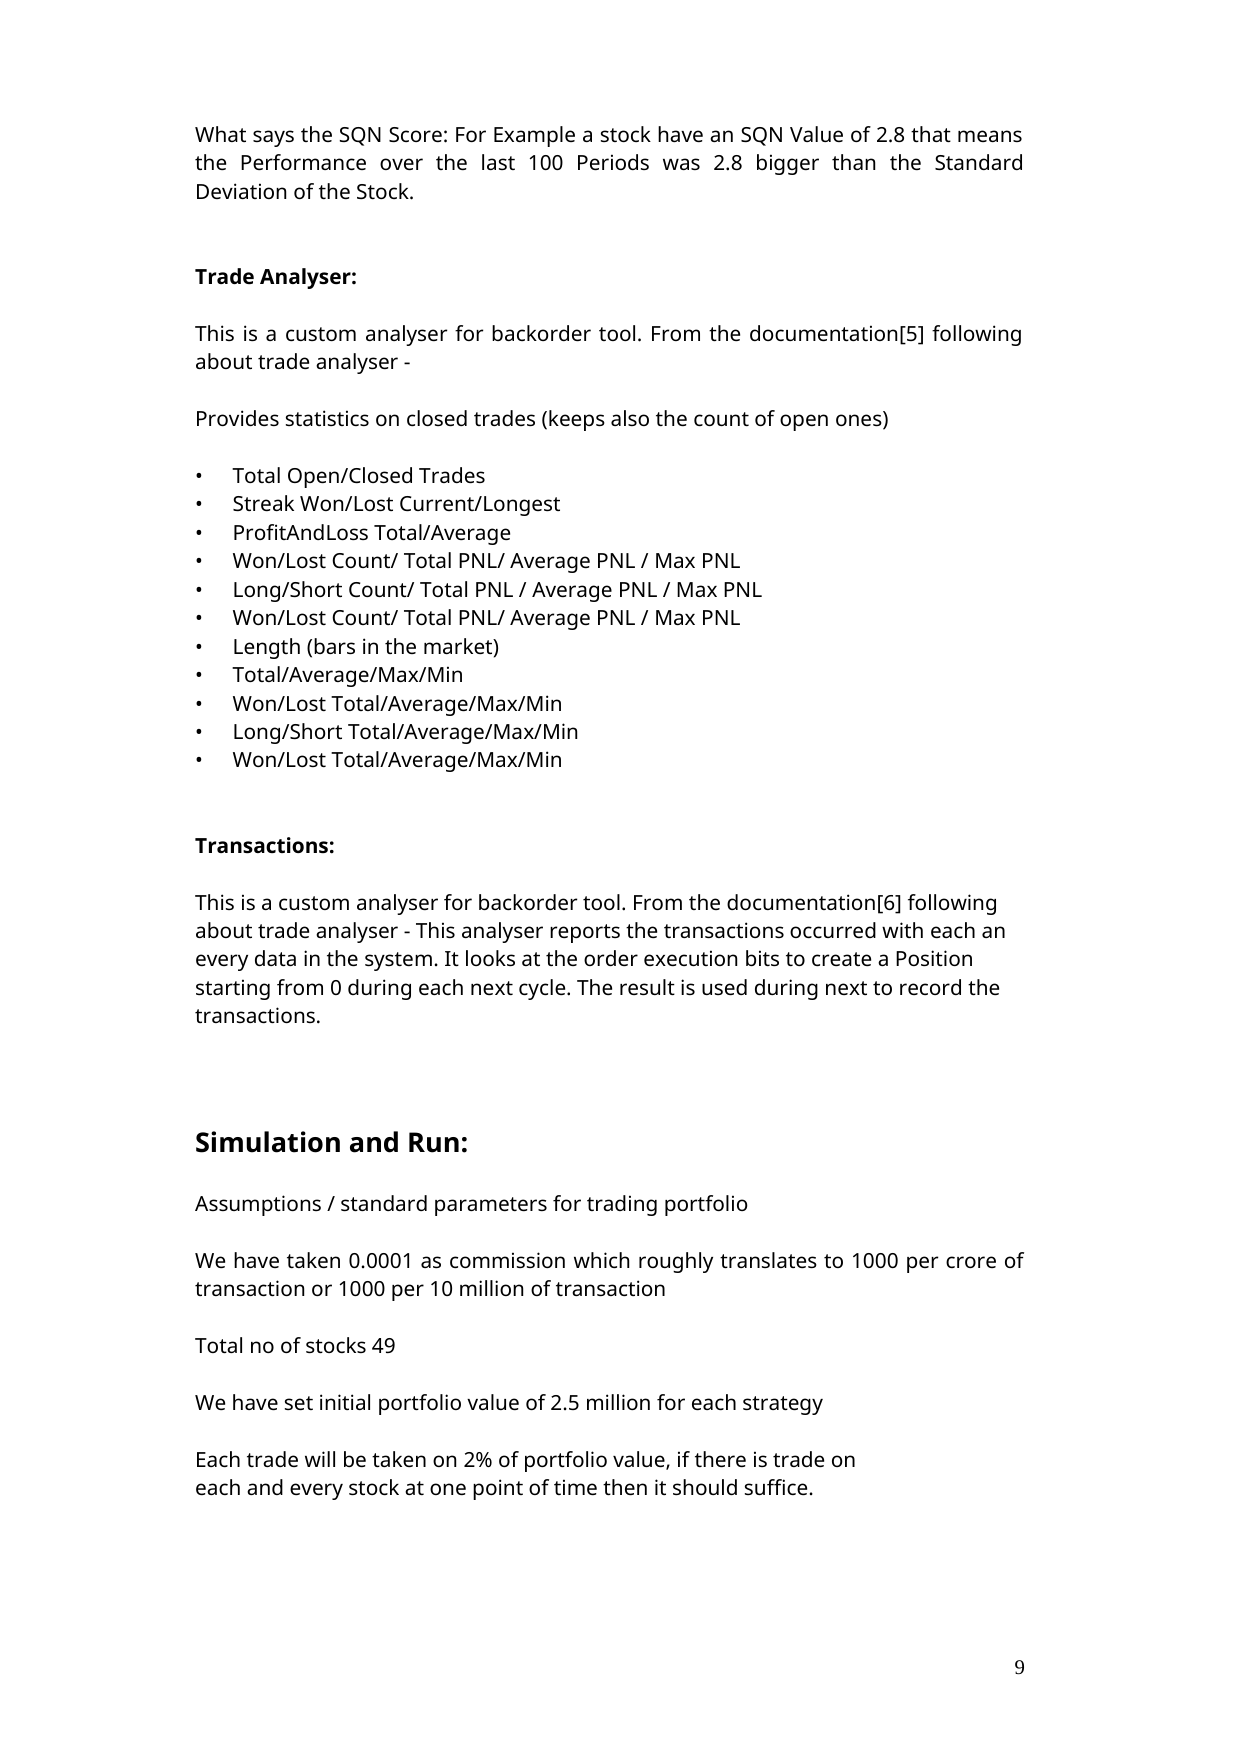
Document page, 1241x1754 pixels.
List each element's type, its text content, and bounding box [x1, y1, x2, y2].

list Streak Won/Lost Current/Longest [195, 489, 1024, 518]
list Total/Average/Max/Min [195, 660, 1024, 689]
text We have set initial portfolio value of 2.5 million for each strategy [195, 1388, 1024, 1416]
list Won/Lost Count/ Total PNL/ Average PNL / Max PNL [195, 603, 1024, 632]
list Won/Lost Count/ Total PNL/ Average PNL / Max PNL [195, 546, 1024, 575]
text Trade Analyser: [195, 262, 1024, 291]
list Won/Lost Total/Average/Max/Min [195, 746, 1024, 774]
text Simulation and Run: [195, 1124, 1024, 1161]
text This is a custom analyser for backorder tool. From the documentation[5] following about trade analyser - [195, 319, 1024, 376]
text Each trade will be taken on 2% of portfolio value, if there is trade on [195, 1445, 1024, 1473]
text Assumptions / standard parameters for trading portfolio [195, 1189, 1024, 1217]
list ProfitAndLoss Total/Average [195, 518, 1024, 546]
list Total Open/Closed Trades [195, 461, 1024, 489]
text Total no of stocks 49 [195, 1331, 1024, 1359]
text Provides statistics on closed trades (keeps also the count of open ones) [195, 404, 1024, 433]
list Long/Short Total/Average/Max/Min [195, 717, 1024, 746]
text This is a custom analyser for backorder tool. From the documentation[6] following about trade analyser - This analyser reports the transactions occurred with each an every data in the system. It looks at the order execution bits to create a Position starting from 0 during each next cycle. The result is used during next to record the transactions. [195, 888, 1024, 1030]
list Long/Short Count/ Total PNL / Average PNL / Max PNL [195, 575, 1024, 603]
text each and every stock at one point of time then it should suffice. [195, 1473, 1024, 1502]
text We have taken 0.0001 as commission which roughly translates to 1000 per crore of transaction or 1000 per 10 million of transaction [195, 1246, 1024, 1303]
list Length (bars in the market) [195, 632, 1024, 660]
text What says the SQN Score: For Example a stock have an SQN Value of 2.8 that means the Performance over the last 100 Periods was 2.8 bigger than the Standard Deviation of the Stock. [195, 120, 1024, 205]
text Transactions: [195, 831, 1024, 859]
list Won/Lost Total/Average/Max/Min [195, 689, 1024, 717]
